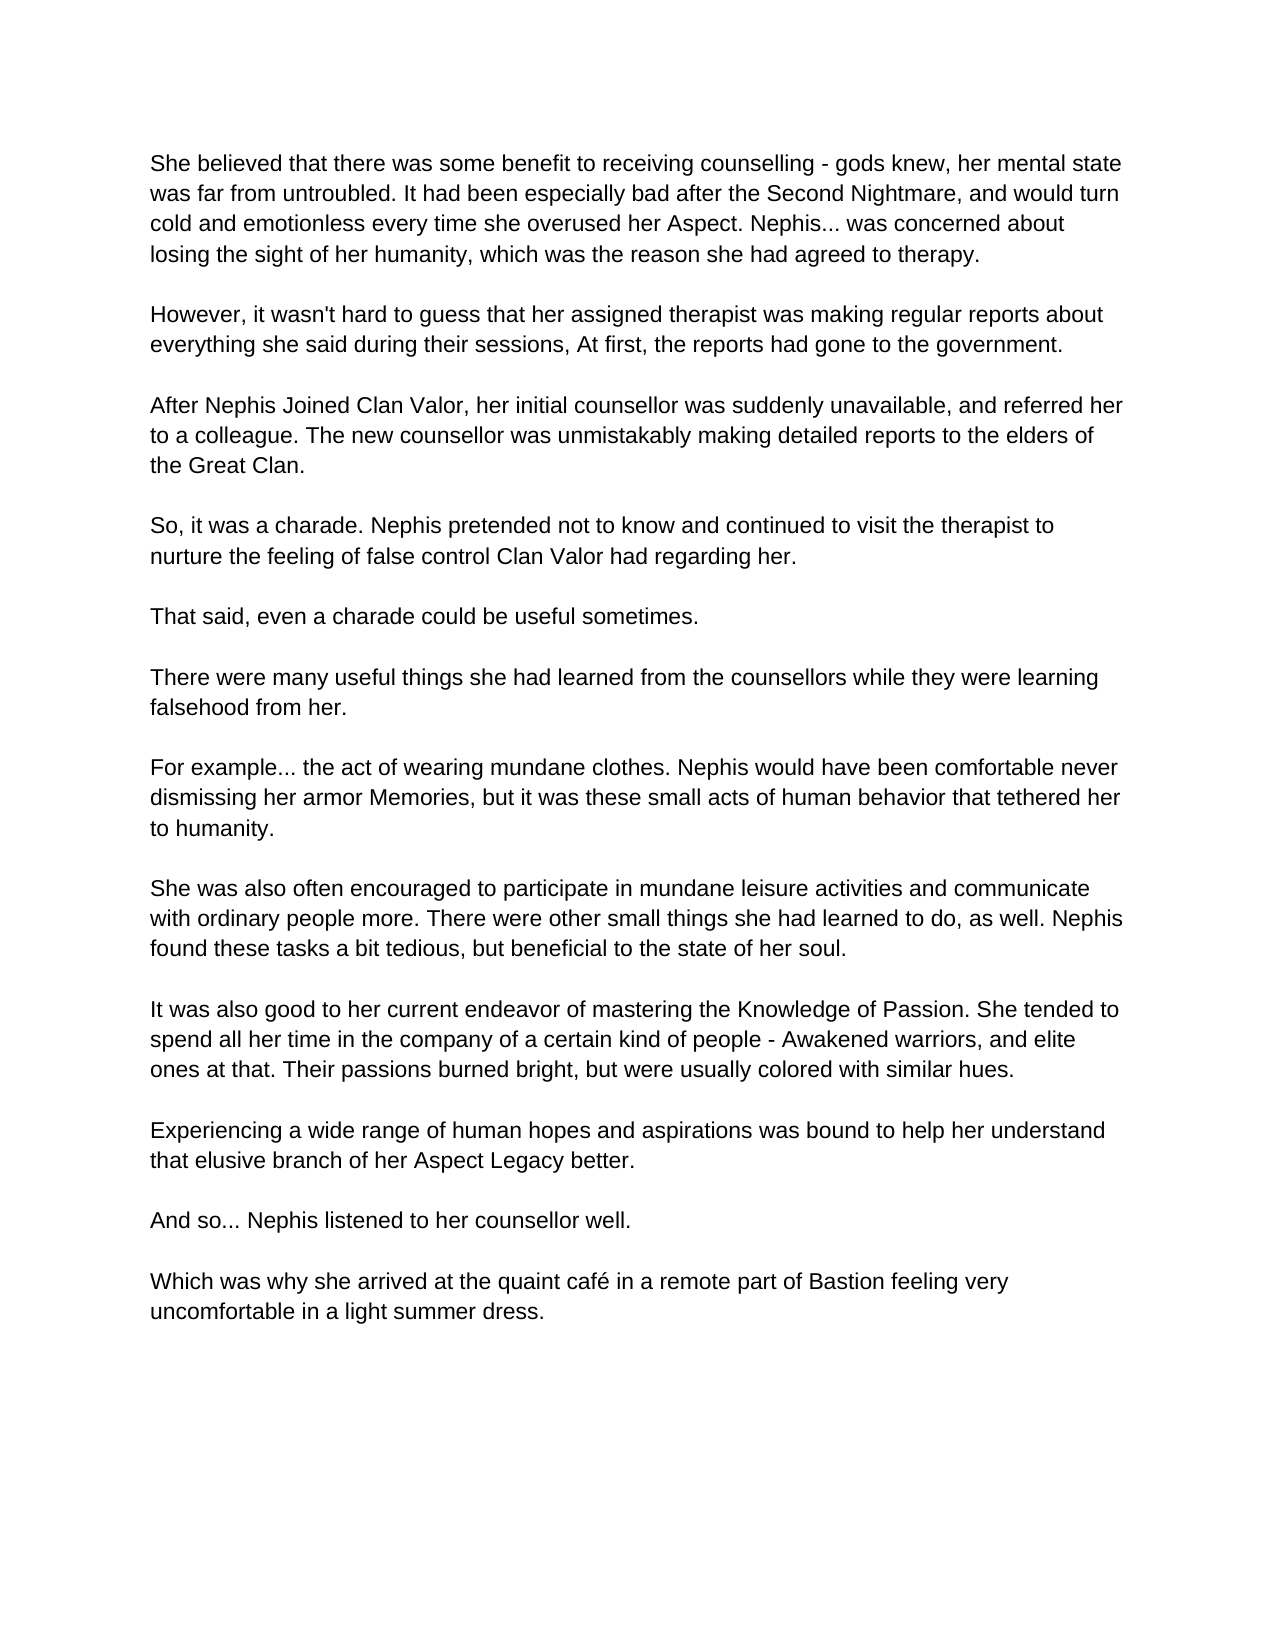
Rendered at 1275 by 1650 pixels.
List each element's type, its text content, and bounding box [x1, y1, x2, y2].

text It was also good to her current endeavor of mastering the Knowledge of Passion. She tended to spend all her time in the company of a certain kind of people - Awakened warriors, and elite ones at that. Their passions burned bright, but were usually colored with similar hues. [150, 996, 1125, 1083]
text And so... Nephis listened to her counsellor well. [150, 1207, 1125, 1234]
text So, it was a charade. Nephis pretended not to know and continued to visit the therapist to nurture the feeling of false control Clan Valor had regarding her. [150, 512, 1125, 569]
text She believed that there was some benefit to receiving counselling - gods knew, her mental state was far from untroubled. It had been especially bad after the Second Nightmare, and would turn cold and emotionless every time she overused her Aspect. Nephis... was concerned about losing the sight of her humanity, which was the reason she had agreed to therapy. [150, 150, 1125, 267]
text However, it wasn't hard to guess that her assigned therapist was making regular reports about everything she said during their sessions, At first, the reports had gone to the government. [150, 301, 1125, 358]
text Which was why she arrived at the quaint café in a remote part of Bastion feeling very uncomfortable in a light summer dress. [150, 1268, 1125, 1324]
text Experiencing a wide range of human hopes and aspirations was bound to help her understand that elusive branch of her Aspect Legacy better. [150, 1117, 1125, 1173]
text She was also often encouraged to participate in mundane leisure activities and communicate with ordinary people more. There were other small things she had learned to do, as well. Nephis found these tasks a bit tedious, but beneficial to the state of her soul. [150, 875, 1125, 962]
text After Nephis Joined Clan Valor, her initial counsellor was suddenly unavailable, and referred her to a colleague. The new counsellor was unmistakably making detailed reports to the elders of the Great Clan. [150, 392, 1125, 478]
text There were many useful things she had learned from the counsellors while they were learning falsehood from her. [150, 663, 1125, 720]
text That said, even a charade could be useful sometimes. [150, 603, 1125, 629]
text For example... the act of wearing mundane clothes. Nephis would have been comfortable never dismissing her armor Memories, but it was these small acts of human behavior that tethered her to humanity. [150, 754, 1125, 841]
